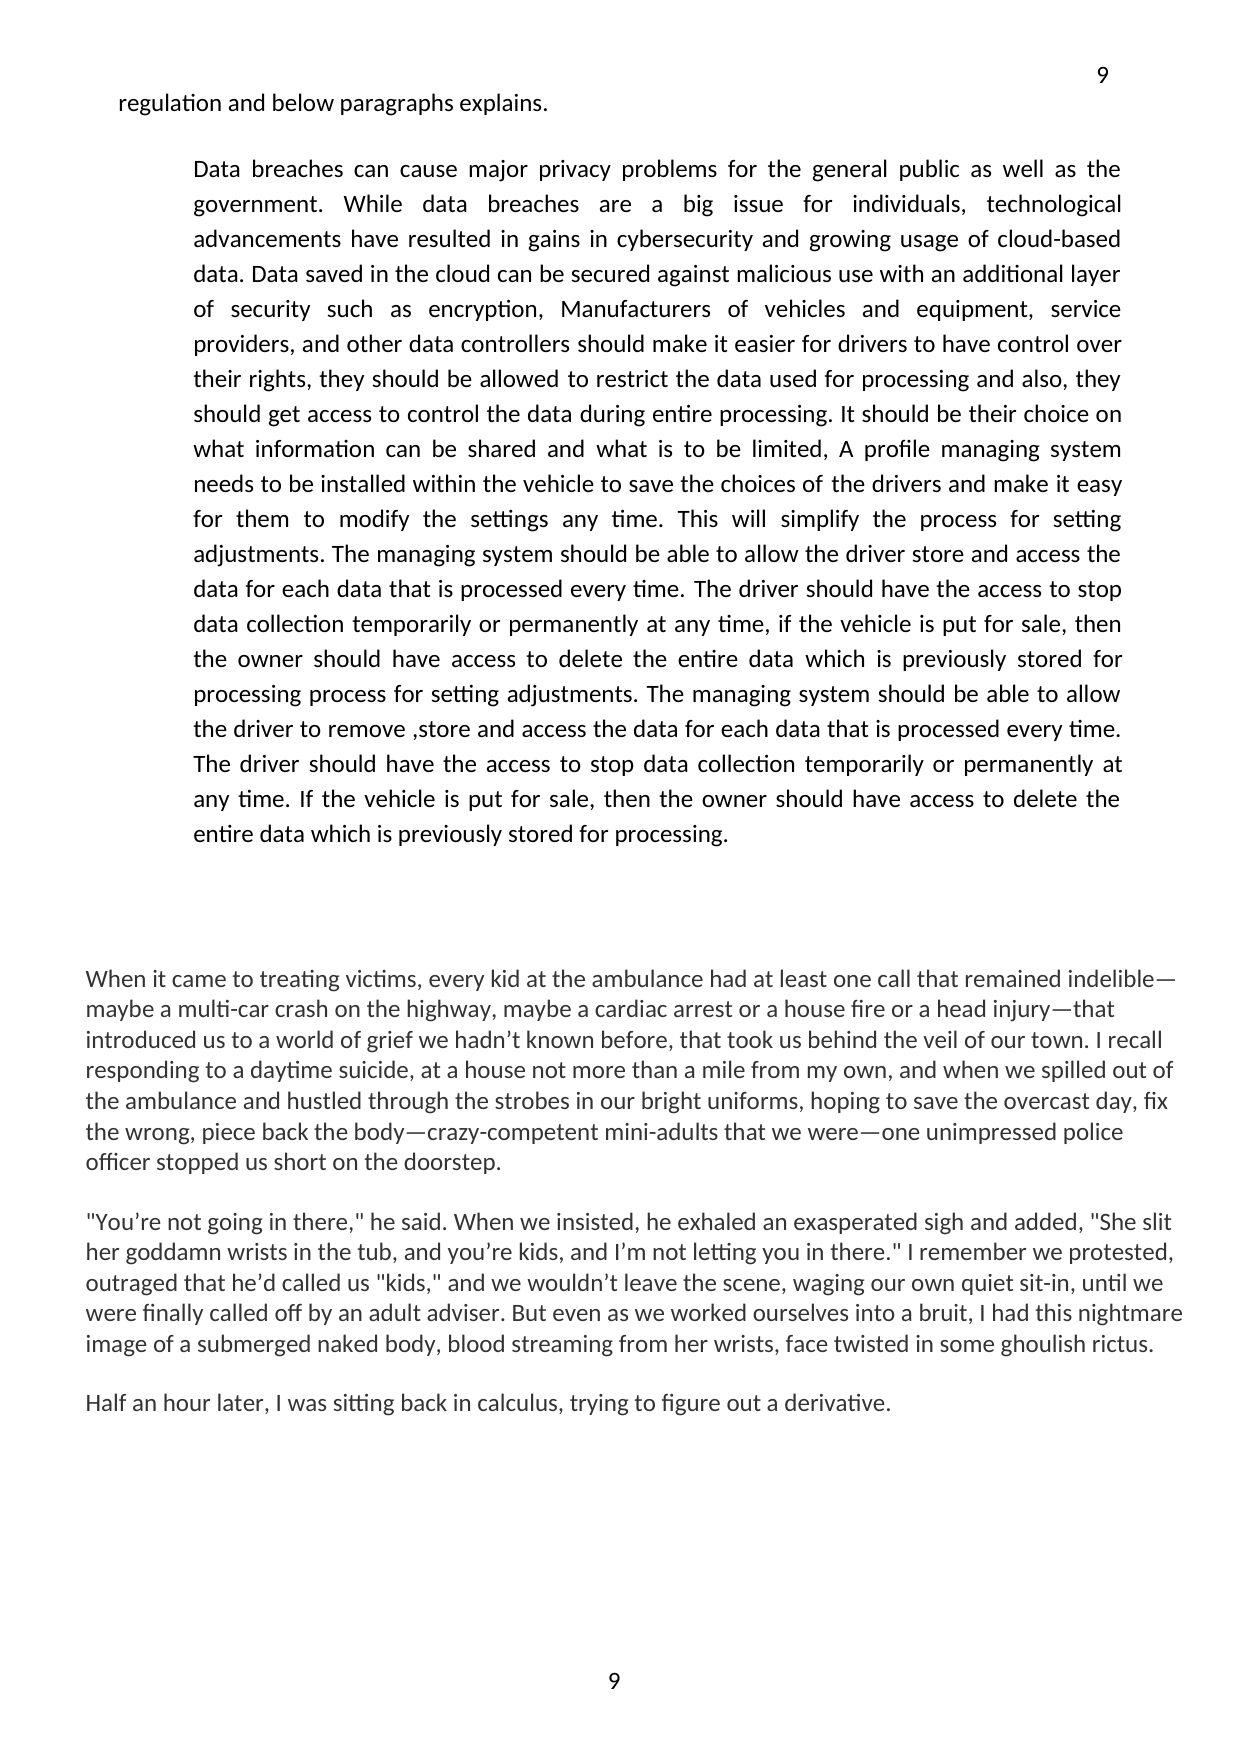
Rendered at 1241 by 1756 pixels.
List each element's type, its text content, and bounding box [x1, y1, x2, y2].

text When it came to treating victims, every kid at the ambulance had at least one call that remained indelible—maybe a multi-car crash on the highway, maybe a cardiac arrest or a house fire or a head injury—that introduced us to a world of grief we hadn’t known before, that took us behind the veil of our town. I recall responding to a daytime suicide, at a house not more than a mile from my own, and when we spilled out of the ambulance and hustled through the strobes in our bright uniforms, hoping to save the overcast day, fix the wrong, piece back the body—crazy-competent mini-adults that we were—one unimpressed police officer stopped us short on the doorstep. [85, 963, 1192, 1177]
text Data breaches can cause major privacy problems for the general public as well as the government. While data breaches are a big issue for individuals, technological advancements have resulted in gains in cybersecurity and growing usage of cloud-based data. Data saved in the cloud can be secured against malicious use with an additional layer of security such as encryption, Manufacturers of vehicles and equipment, service providers, and other data controllers should make it easier for drivers to have control over their rights, they should be allowed to restrict the data used for processing and also, they should get access to control the data during entire processing. It should be their choice on what information can be shared and what is to be limited, A profile managing system needs to be installed within the vehicle to save the choices of the drivers and make it easy for them to modify the settings any time. This will simplify the process for setting adjustments. The managing system should be able to allow the driver store and access the data for each data that is processed every time. The driver should have the access to stop data collection temporarily or permanently at any time, if the vehicle is put for sale, then the owner should have access to delete the entire data which is previously stored for processing process for setting adjustments. The managing system should be able to allow the driver to remove ,store and access the data for each data that is processed every time. The driver should have the access to stop data collection temporarily or permanently at any time. If the vehicle is put for sale, then the owner should have access to delete the entire data which is previously stored for processing. [193, 153, 1123, 848]
text "You’re not going in there," he said. When we insisted, he exhaled an exasperated sigh and added, "She slit her goddamn wrists in the tub, and you’re kids, and I’m not letting you in there." I remember we protested, outraged that he’d called us "kids," and we wouldn’t leave the scene, waging our own quiet sit-in, until we were finally called off by an adult adviser. But even as we worked ourselves into a bruit, I had this nightmare image of a submerged naked body, blood streaming from her wrists, face twisted in some ghoulish rictus. [85, 1206, 1192, 1358]
text Half an hour later, I was sitting back in calculus, trying to figure out a derivative. [85, 1388, 1192, 1418]
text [118, 87, 1122, 118]
